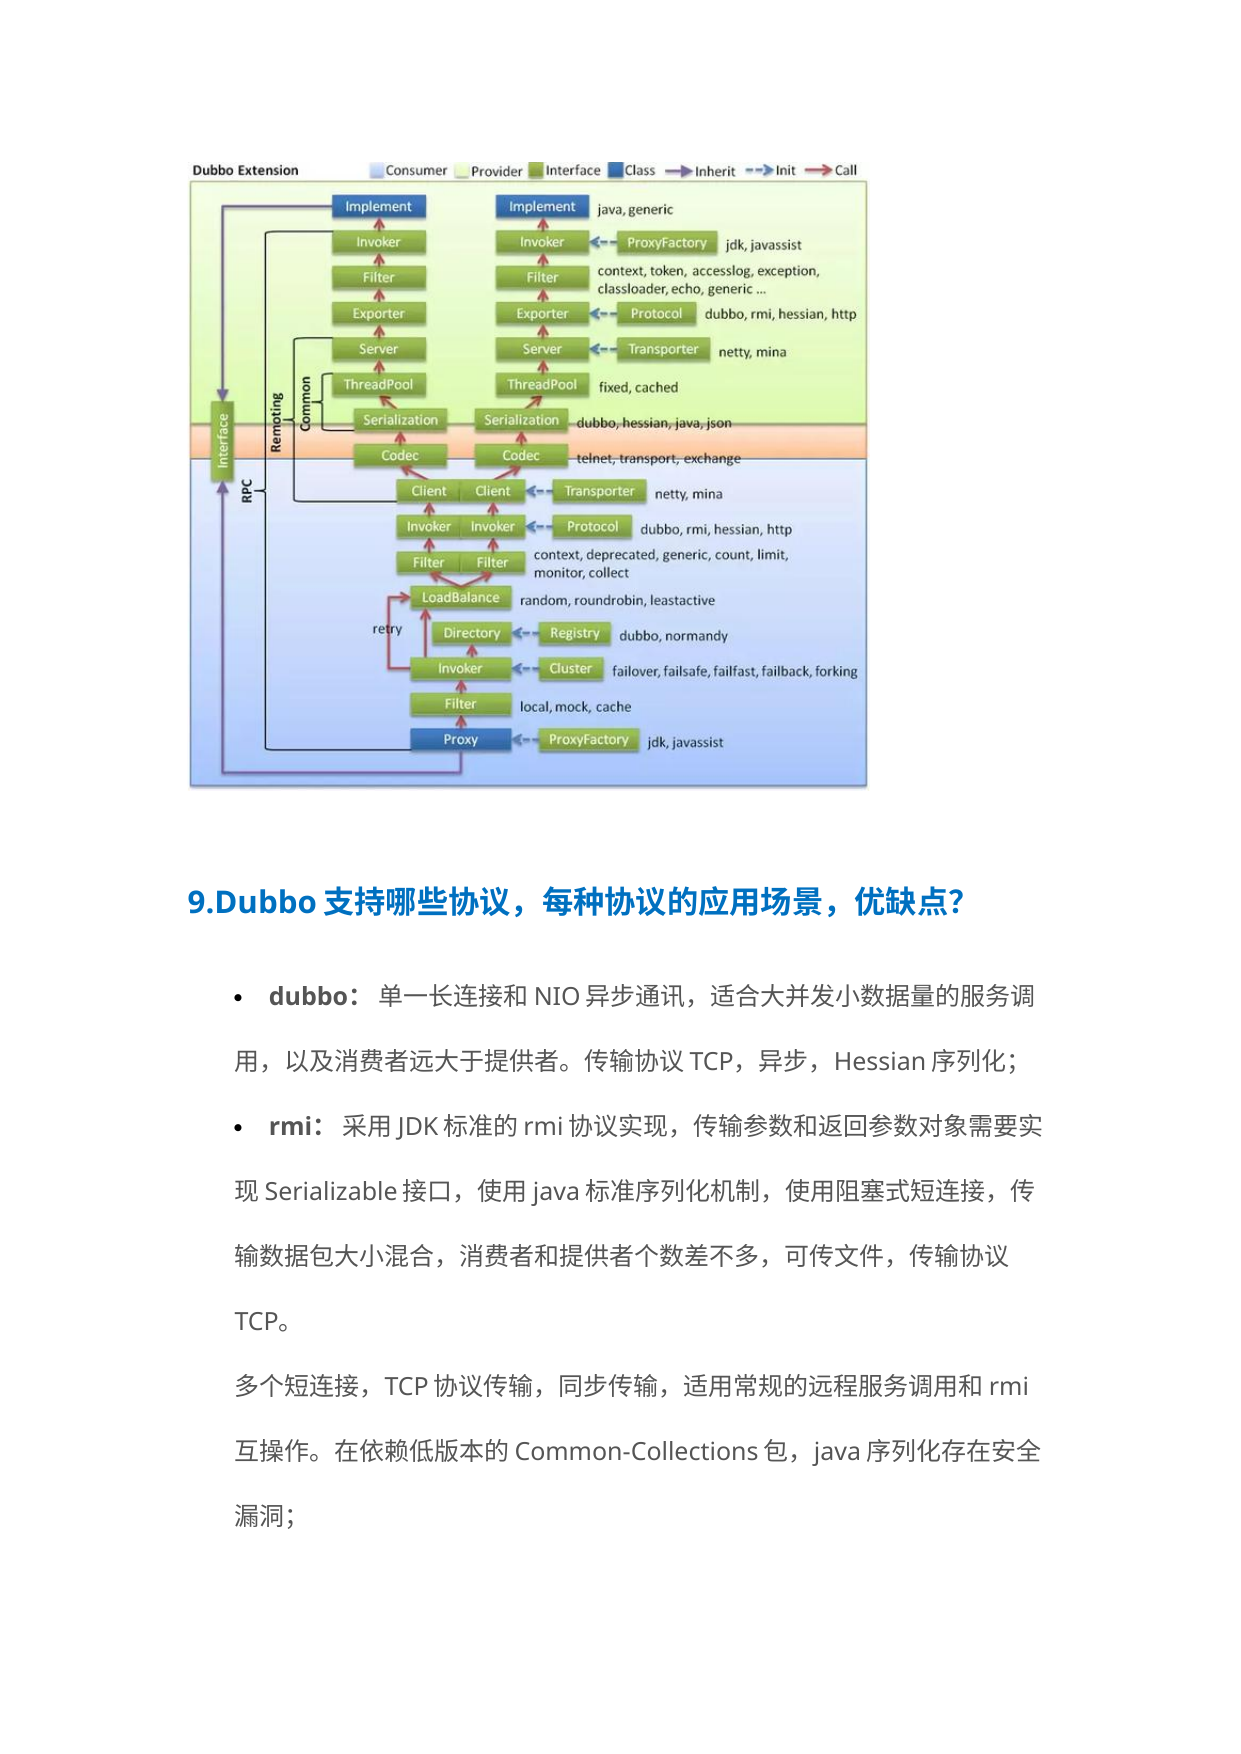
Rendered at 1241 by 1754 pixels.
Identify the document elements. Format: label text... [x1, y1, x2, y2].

picture [187, 162, 870, 791]
list rmi： 采用JDK标准的rmi协议实现，传输参数和返回参数对象需要实现Serializable接口，使用java标准序列化机制，使用阻塞式短连接，传输数据包大小混合，消费者和提供者个数差不多，可传文件，传输协议TCP。 多个短连接，TCP协议传输，同步传输，适用常规的远程服务调用和rmi互操作。在依赖低版本的Common-Collections包，java序列化存在安全漏洞； [234, 1092, 1053, 1547]
text 9.Dubbo支持哪些协议，每种协议的应用场景，优缺点？ [187, 868, 1053, 933]
list dubbo： 单一长连接和NIO异步通讯，适合大并发小数据量的服务调用，以及消费者远大于提供者。传输协议TCP，异步，Hessian序列化； [234, 962, 1053, 1092]
